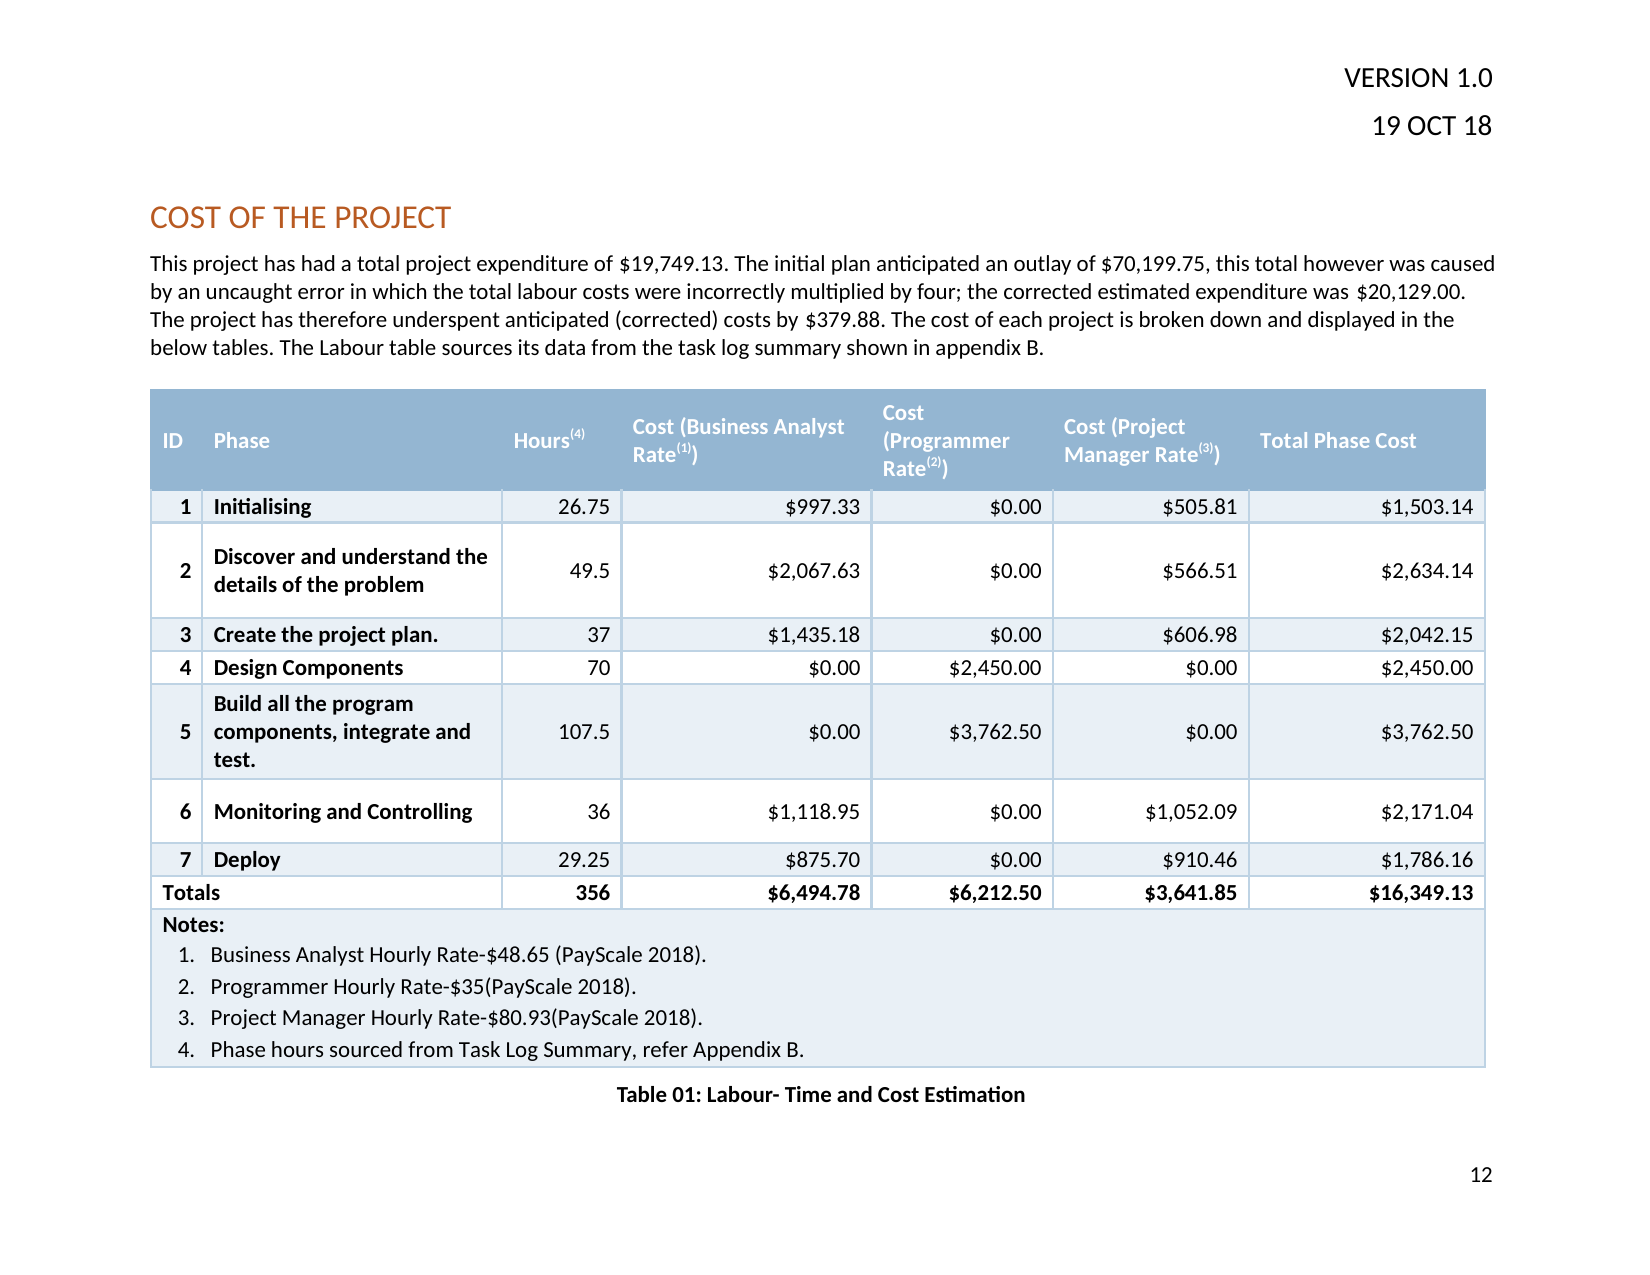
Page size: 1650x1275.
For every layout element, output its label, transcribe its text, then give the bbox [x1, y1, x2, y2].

table_cell $0.00 [873, 524, 1052, 617]
table_cell $2,450.00 [1250, 652, 1484, 682]
table_cell $1,435.18 [623, 619, 870, 650]
text Table 01: Labour- Time and Cost Estimation [150, 1080, 1492, 1108]
table_cell $875.70 [623, 844, 870, 875]
table_cell Deploy [203, 844, 501, 875]
table_cell $6,494.78 [623, 877, 870, 908]
table_cell 26.75 [503, 491, 620, 521]
table_cell 37 [503, 619, 620, 650]
table_cell 107.5 [503, 685, 620, 778]
table_cell $2,042.15 [1250, 619, 1484, 650]
table_cell 6 [152, 780, 201, 842]
table_cell 3. Project Manager Hourly Rate-$80.93(PayScale 2018). [152, 1002, 1484, 1033]
table_cell $997.33 [623, 491, 870, 521]
table_cell 4 [152, 652, 201, 682]
table_cell Build all the program components, integrate and test. [203, 685, 501, 778]
table_cell $566.51 [1054, 524, 1248, 617]
table_cell $16,349.13 [1250, 877, 1484, 908]
table_cell Create the project plan. [203, 619, 501, 650]
table_cell $1,118.95 [623, 780, 870, 842]
table_cell $2,450.00 [873, 652, 1052, 682]
table_cell 1 [152, 491, 201, 521]
table_cell $1,786.16 [1250, 844, 1484, 875]
table_header Hours(4) [502, 391, 621, 489]
table_cell $1,052.09 [1054, 780, 1248, 842]
table_header Cost (Project Manager Rate(3)) [1053, 391, 1249, 489]
table_cell $0.00 [623, 652, 870, 682]
table_cell $2,634.14 [1250, 524, 1484, 617]
table_cell $0.00 [623, 685, 870, 778]
table_header Cost (Business Analyst Rate(1)) [621, 391, 871, 489]
table_cell $0.00 [873, 780, 1052, 842]
table_cell 1. Business Analyst Hourly Rate-$48.65 (PayScale 2018). [152, 939, 1484, 970]
table_cell 49.5 [503, 524, 620, 617]
table_cell $0.00 [873, 619, 1052, 650]
table_cell Design Components [203, 652, 501, 682]
table_cell $3,762.50 [873, 685, 1052, 778]
table_cell 70 [503, 652, 620, 682]
table_cell Initialising [203, 491, 501, 521]
table_cell $0.00 [873, 491, 1052, 521]
table_cell $6,212.50 [873, 877, 1052, 908]
table_cell Discover and understand the details of the problem [203, 524, 501, 617]
table_cell 4. Phase hours sourced from Task Log Summary, refer Appendix B. [152, 1033, 1484, 1066]
text This project has had a total project expenditure of $19,749.13. The initial plan anticipated an outlay of $70,199.75, this total however was caused by an uncaught error in which the total labour costs were incorrectly multiplied by four; the corrected estimated expenditure was $20,129.00. The project has therefore underspent anticipated (corrected) costs by $379.88. The cost of each project is broken down and displayed in the below tables. The Labour table sources its data from the task log summary shown in appendix B. [150, 249, 1500, 361]
table_header Cost (Programmer Rate(2)) [871, 391, 1053, 489]
subtitle COST OF THE PROJECT [150, 196, 1492, 237]
table_cell Monitoring and Controlling [203, 780, 501, 842]
table_cell 5 [152, 685, 201, 778]
table_cell $3,762.50 [1250, 685, 1484, 778]
table_cell $2,171.04 [1250, 780, 1484, 842]
table_header Total Phase Cost [1249, 391, 1484, 489]
table_cell $1,503.14 [1250, 491, 1484, 521]
table_cell $0.00 [1054, 685, 1248, 778]
table_cell $3,641.85 [1054, 877, 1248, 908]
table_cell 2. Programmer Hourly Rate-$35(PayScale 2018). [152, 970, 1484, 1002]
table_cell 7 [152, 844, 201, 875]
table_cell 356 [503, 877, 620, 908]
table_cell Totals [152, 877, 501, 908]
table_header ID [152, 391, 202, 489]
table_cell $606.98 [1054, 619, 1248, 650]
table_cell 2 [152, 524, 201, 617]
table_cell $2,067.63 [623, 524, 870, 617]
table_cell $505.81 [1054, 491, 1248, 521]
table_cell 3 [152, 619, 201, 650]
table_header Phase [202, 391, 502, 489]
table_cell $0.00 [873, 844, 1052, 875]
table_cell $0.00 [1054, 652, 1248, 682]
table_cell 29.25 [503, 844, 620, 875]
table_cell Notes: [152, 910, 1484, 939]
table_cell 36 [503, 780, 620, 842]
table_cell $910.46 [1054, 844, 1248, 875]
